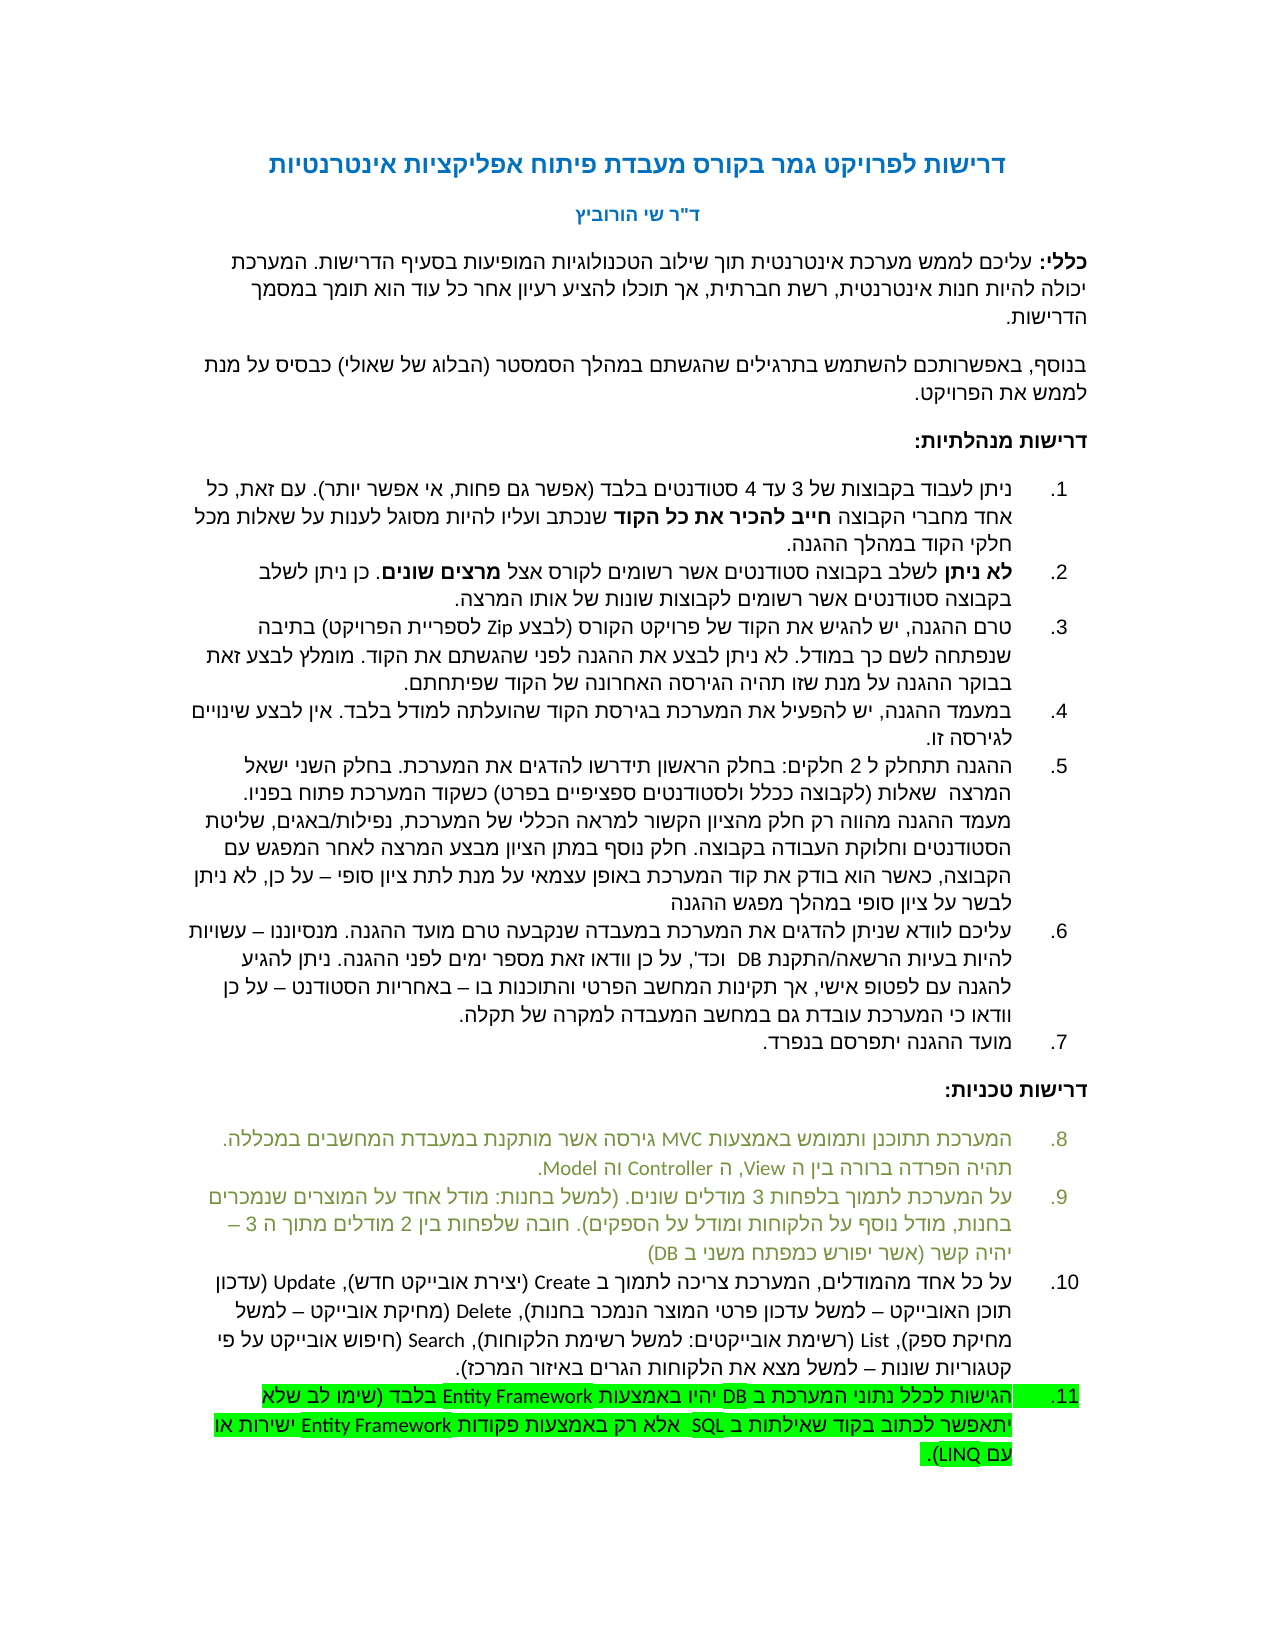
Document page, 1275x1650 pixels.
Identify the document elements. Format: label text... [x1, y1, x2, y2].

list ההגנה תתחלק ל 2 חלקים: בחלק הראשון תידרשו להדגים את המערכת. בחלק השני ישאל המרצה שאלות (לקבוצה ככלל ולסטודנטים ספציפיים בפרט) כשקוד המערכת פתוח בפניו. מעמד ההגנה מהווה רק חלק מהציון הקשור למראה הכללי של המערכת, נפילות/באגים, שליטת הסטודנטים וחלוקת העבודה בקבוצה. חלק נוסף במתן הציון מבצע המרצה לאחר המפגש עם הקבוצה, כאשר הוא בודק את קוד המערכת באופן עצמאי על מנת לתת ציון סופי – על כן, לא ניתן לבשר על ציון סופי במהלך מפגש ההגנה [187, 753, 1050, 915]
list מועד ההגנה יתפרסם בנפרד. [187, 1030, 1050, 1054]
list במעמד ההגנה, יש להפעיל את המערכת בגירסת הקוד שהועלתה למודל בלבד. אין לבצע שינויים לגירסה זו. [187, 698, 1050, 750]
list הגישות לכלל נתוני המערכת ב DB יהיו באמצעות Entity Framework בלבד (שימו לב שלא יתאפשר לכתוב בקוד שאילתות ב SQL אלא רק באמצעות פקודות Entity Framework ישירות או עם LINQ). [187, 1383, 1050, 1467]
text דרישות לפרויקט גמר בקורס מעבדת פיתוח אפליקציות אינטרנטיות [187, 150, 1087, 179]
list לא ניתן לשלב בקבוצה סטודנטים אשר רשומים לקורס אצל מרצים שונים. כן ניתן לשלב בקבוצה סטודנטים אשר רשומים לקבוצות שונות של אותו המרצה. [187, 559, 1050, 611]
list על המערכת לתמוך בלפחות 3 מודלים שונים. (למשל בחנות: מודל אחד על המוצרים שנמכרים בחנות, מודל נוסף על הלקוחות ומודל על הספקים). חובה שלפחות בין 2 מודלים מתוך ה 3 – יהיה קשר (אשר יפורש כמפתח משני ב DB) [187, 1185, 1050, 1265]
text דרישות מנהלתיות: [187, 429, 1087, 453]
text כללי: עליכם לממש מערכת אינטרנטית תוך שילוב הטכנולוגיות המופיעות בסעיף הדרישות. המערכת יכולה להיות חנות אינטרנטית, רשת חברתית, אך תוכלו להציע רעיון אחר כל עוד הוא תומך במסמך הדרישות. [187, 249, 1087, 328]
list המערכת תתוכנן ותמומש באמצעות MVC גירסה אשר מותקנת במעבדת המחשבים במכללה. תהיה הפרדה ברורה בין ה View, ה Controller וה Model. [187, 1127, 1050, 1181]
list ניתן לעבוד בקבוצות של 3 עד 4 סטודנטים בלבד (אפשר גם פחות, אי אפשר יותר). עם זאת, כל אחד מחברי הקבוצה חייב להכיר את כל הקוד שנכתב ועליו להיות מסוגל לענות על שאלות מכל חלקי הקוד במהלך ההגנה. [187, 477, 1050, 556]
text ד"ר שי הורוביץ [187, 204, 1087, 225]
list טרם ההגנה, יש להגיש את הקוד של פרויקט הקורס (לבצע Zip לספריית הפרויקט) בתיבה שנפתחה לשם כך במודל. לא ניתן לבצע את ההגנה לפני שהגשתם את הקוד. מומלץ לבצע זאת בבוקר ההגנה על מנת שזו תהיה הגירסה האחרונה של הקוד שפיתחתם. [187, 614, 1050, 695]
text דרישות טכניות: [187, 1078, 1087, 1102]
text בנוסף, באפשרותכם להשתמש בתרגילים שהגשתם במהלך הסמסטר (הבלוג של שאולי) כבסיס על מנת לממש את הפרויקט. [187, 353, 1087, 404]
list עליכם לוודא שניתן להדגים את המערכת במעבדה שנקבעה טרם מועד ההגנה. מנסיוננו – עשויות להיות בעיות הרשאה/התקנת DB וכד', על כן וודאו זאת מספר ימים לפני ההגנה. ניתן להגיע להגנה עם לפטופ אישי, אך תקינות המחשב הפרטי והתוכנות בו – באחריות הסטודנט – על כן וודאו כי המערכת עובדת גם במחשב המעבדה למקרה של תקלה. [187, 918, 1050, 1026]
list על כל אחד מהמודלים, המערכת צריכה לתמוך ב Create (יצירת אובייקט חדש), Update (עדכון תוכן האובייקט – למשל עדכון פרטי המוצר הנמכר בחנות), Delete (מחיקת אובייקט – למשל מחיקת ספק), List (רשימת אובייקטים: למשל רשימת הלקוחות), Search (חיפוש אובייקט על פי קטגוריות שונות – למשל מצא את הלקוחות הגרים באיזור המרכז). [187, 1269, 1050, 1380]
